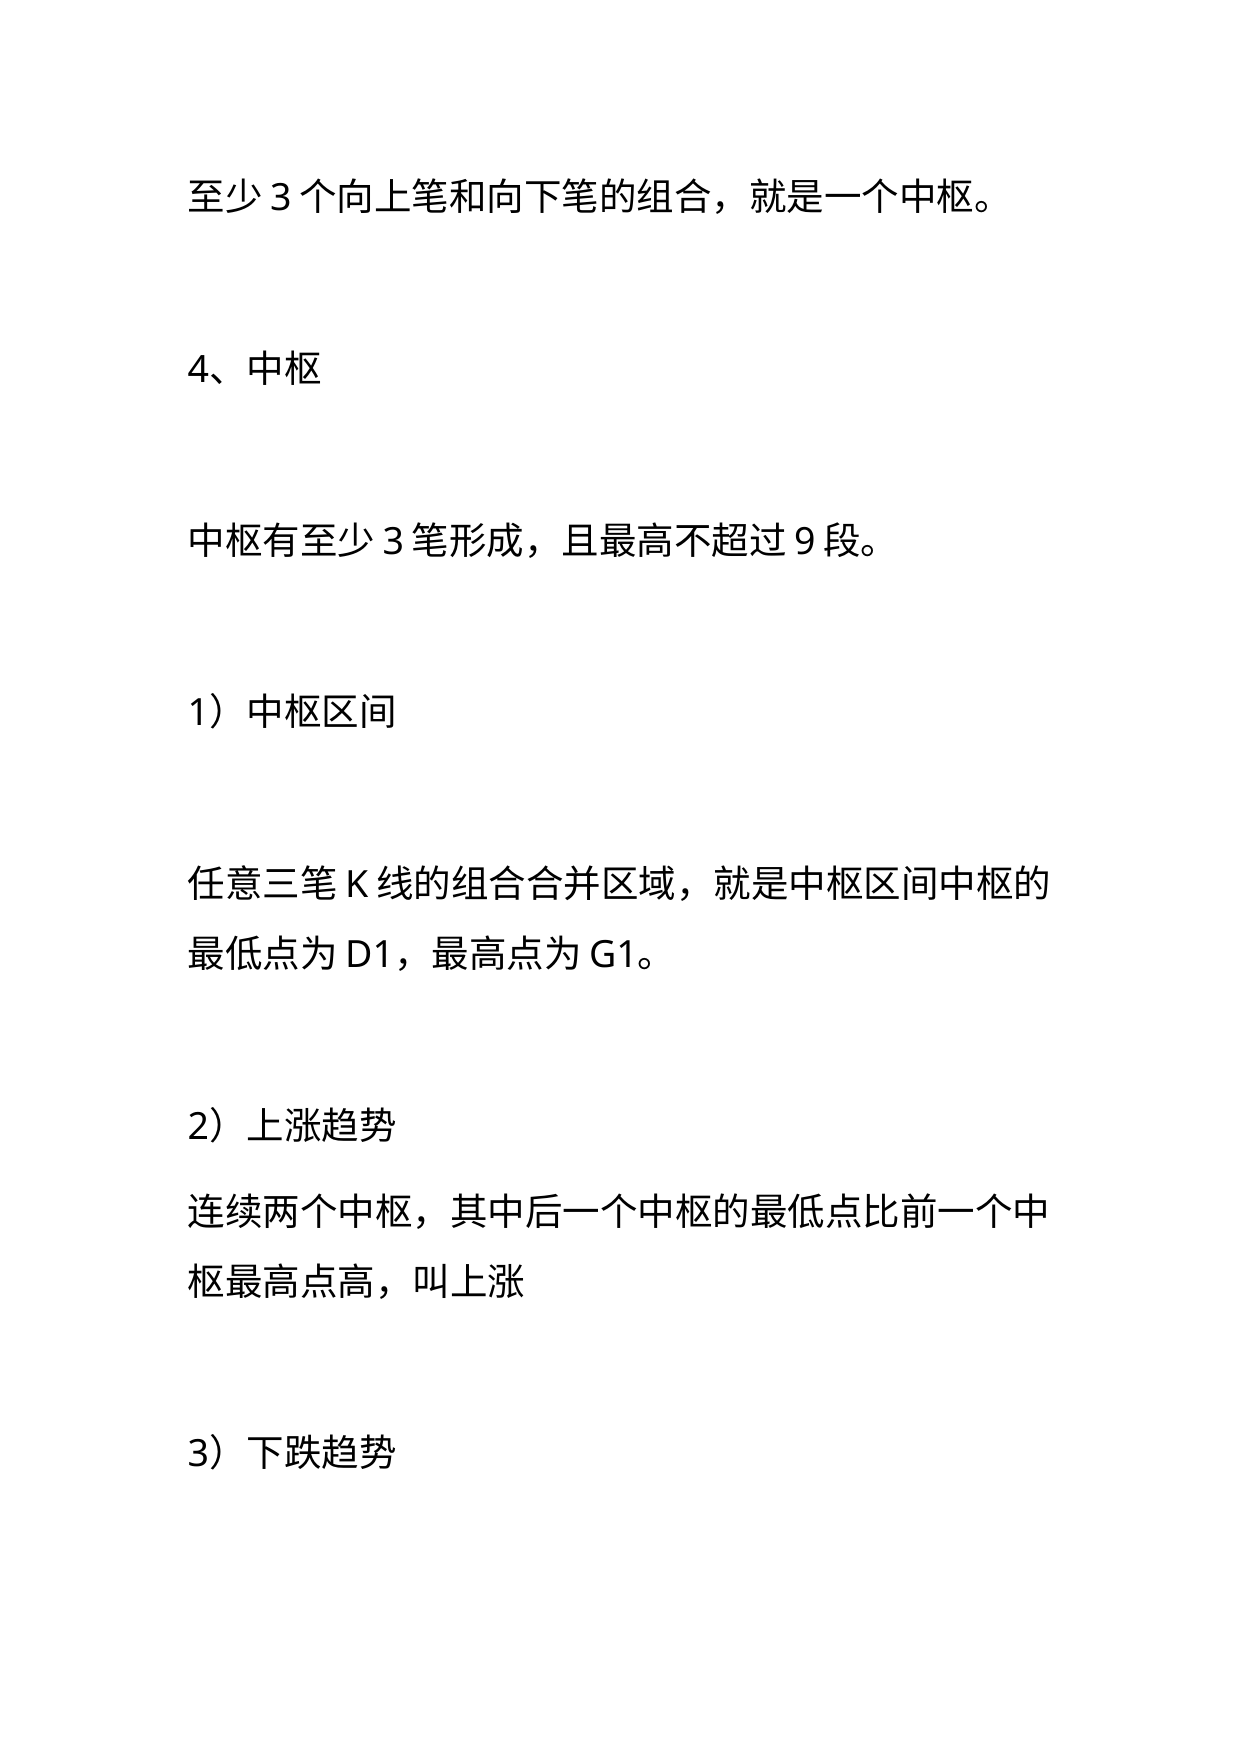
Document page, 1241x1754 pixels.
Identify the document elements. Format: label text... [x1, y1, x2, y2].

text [187, 162, 1053, 227]
text 中枢有至少3笔形成，且最高不超过9段。 [187, 505, 1053, 570]
list 中枢区间 [187, 677, 1053, 742]
text 任意三笔K线的组合合并区域，就是中枢区间中枢的最低点为D1，最高点为G1。 [187, 849, 1053, 984]
list 中枢 [187, 334, 1053, 399]
text 连续两个中枢，其中后一个中枢的最低点比前一个中枢最高点高，叫上涨 [187, 1176, 1053, 1311]
list 下跌趋势 [187, 1418, 1053, 1483]
list 上涨趋势 [187, 1090, 1053, 1155]
